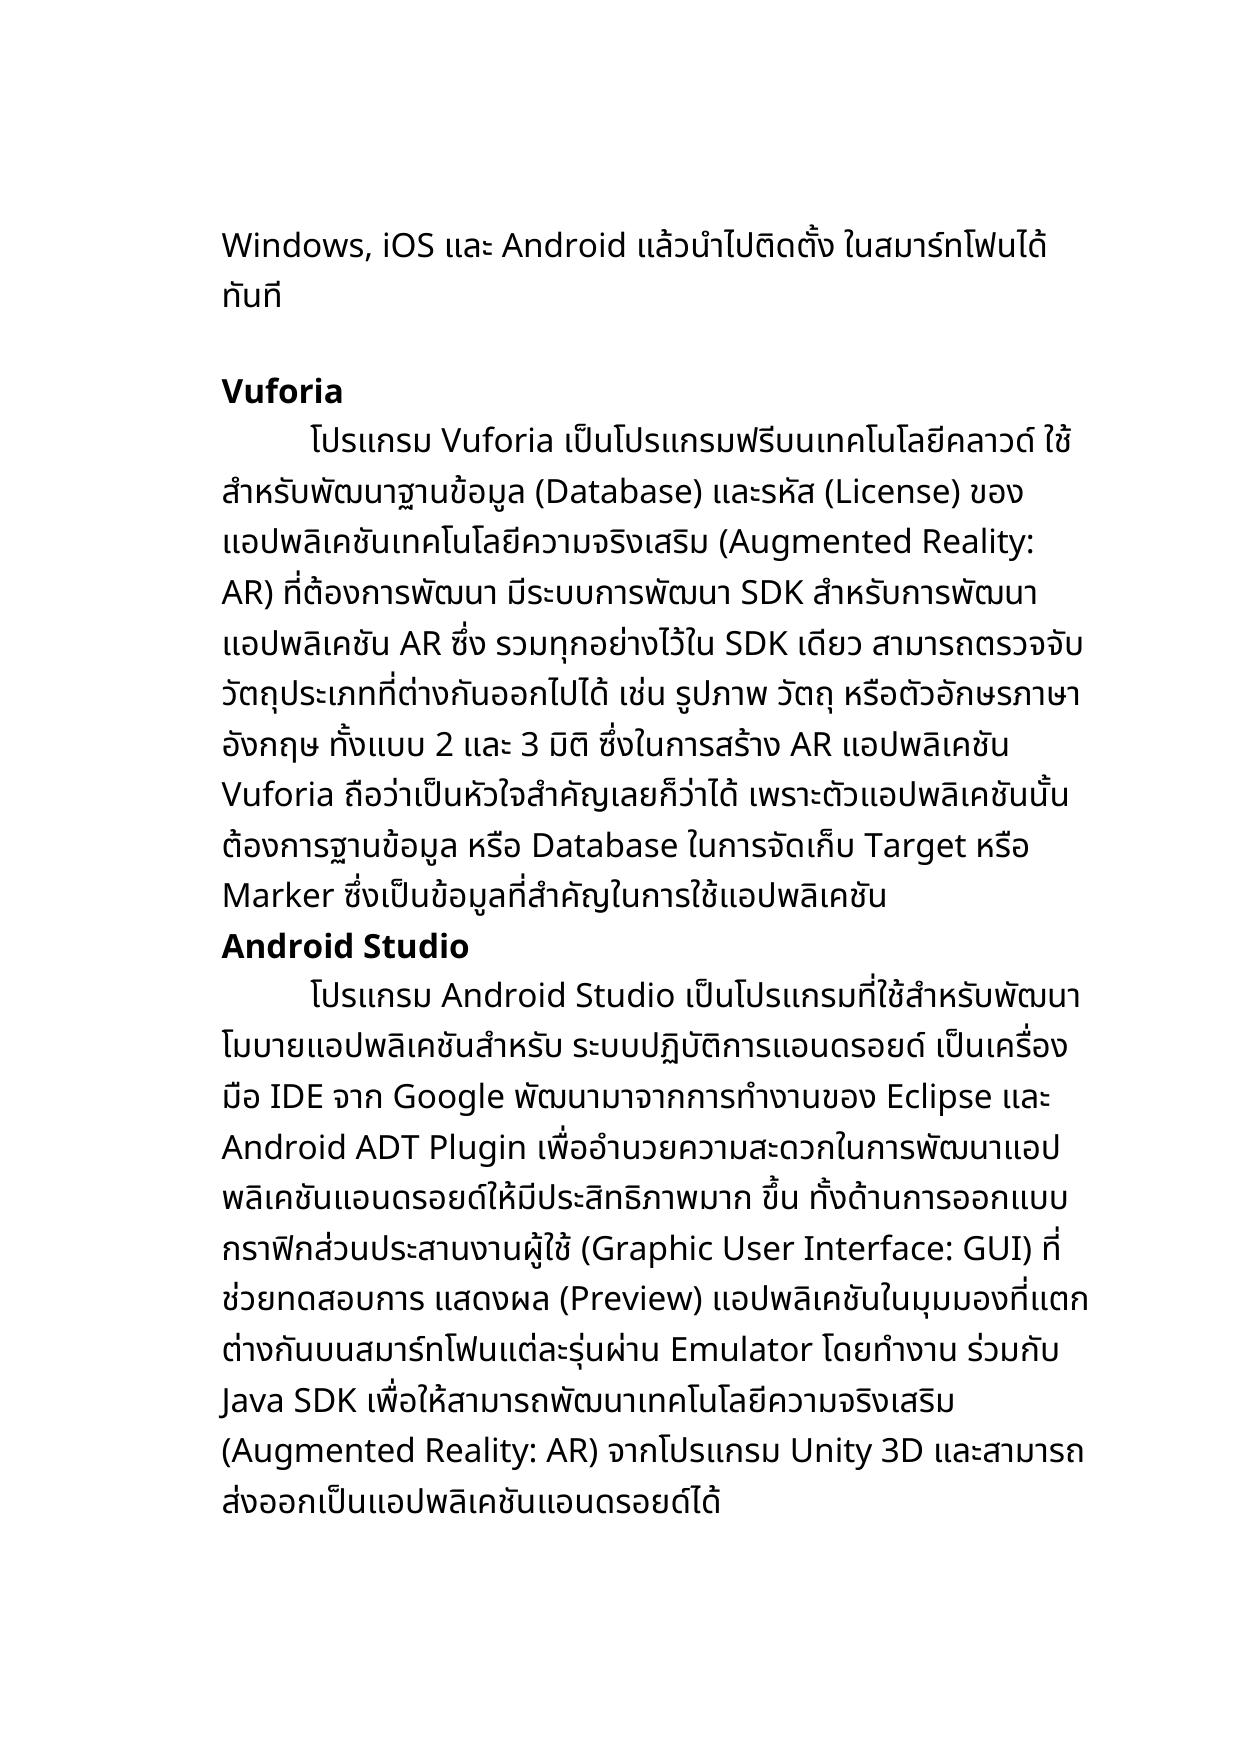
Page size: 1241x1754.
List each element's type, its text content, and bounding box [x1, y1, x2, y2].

text โปรแกรม Android Studio เป็นโปรแกรมที่ใช้สำหรับพัฒนาโมบายแอปพลิเคชันสำหรับ ระบบปฏิบัติการแอนดรอยด์ เป็นเครื่องมือ IDE จาก Google พัฒนามาจากการทำงานของ Eclipse และ Android ADT Plugin เพื่ออำนวยความสะดวกในการพัฒนาแอปพลิเคชันแอนดรอยด์ให้มีประสิทธิภาพมาก ขึ้น ทั้งด้านการออกแบบกราฟิกส่วนประสานงานผู้ใช้ (Graphic User Interface: GUI) ที่ช่วยทดสอบการ แสดงผล (Preview) แอปพลิเคชันในมุมมองที่แตกต่างกันบนสมาร์ทโฟนแต่ละรุ่นผ่าน Emulator โดยทำงาน ร่วมกับ Java SDK เพื่อให้สามารถพัฒนาเทคโนโลยีความจริงเสริม (Augmented Reality: AR) จากโปรแกรม Unity 3D และสามารถส่งออกเป็นแอปพลิเคชันแอนดรอยด์ได้ [221, 972, 1092, 1528]
text โปรแกรม Vuforia เป็นโปรแกรมฟรีบนเทคโนโลยีคลาวด์ ใช้สำหรับพัฒนาฐานข้อมูล (Database) และรหัส (License) ของแอปพลิเคชันเทคโนโลยีความจริงเสริม (Augmented Reality: AR) ที่ต้องการพัฒนา มีระบบการพัฒนา SDK สำหรับการพัฒนาแอปพลิเคชัน AR ซึ่ง รวมทุกอย่างไว้ใน SDK เดียว สามารถตรวจจับวัตถุประเภทที่ต่างกันออกไปได้ เช่น รูปภาพ วัตถุ หรือตัวอักษรภาษาอังกฤษ ทั้งแบบ 2 และ 3 มิติ ซึ่งในการสร้าง AR แอปพลิเคชัน Vuforia ถือว่าเป็นหัวใจสำคัญเลยก็ว่าได้ เพราะตัวแอปพลิเคชันนั้นต้องการฐานข้อมูล หรือ Database ในการจัดเก็บ Target หรือ Marker ซึ่งเป็นข้อมูลที่สำคัญในการใช้แอปพลิเคชัน [221, 417, 1092, 923]
subtitle Vuforia [221, 368, 1092, 413]
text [221, 221, 1092, 322]
subtitle Android Studio [221, 923, 1092, 968]
